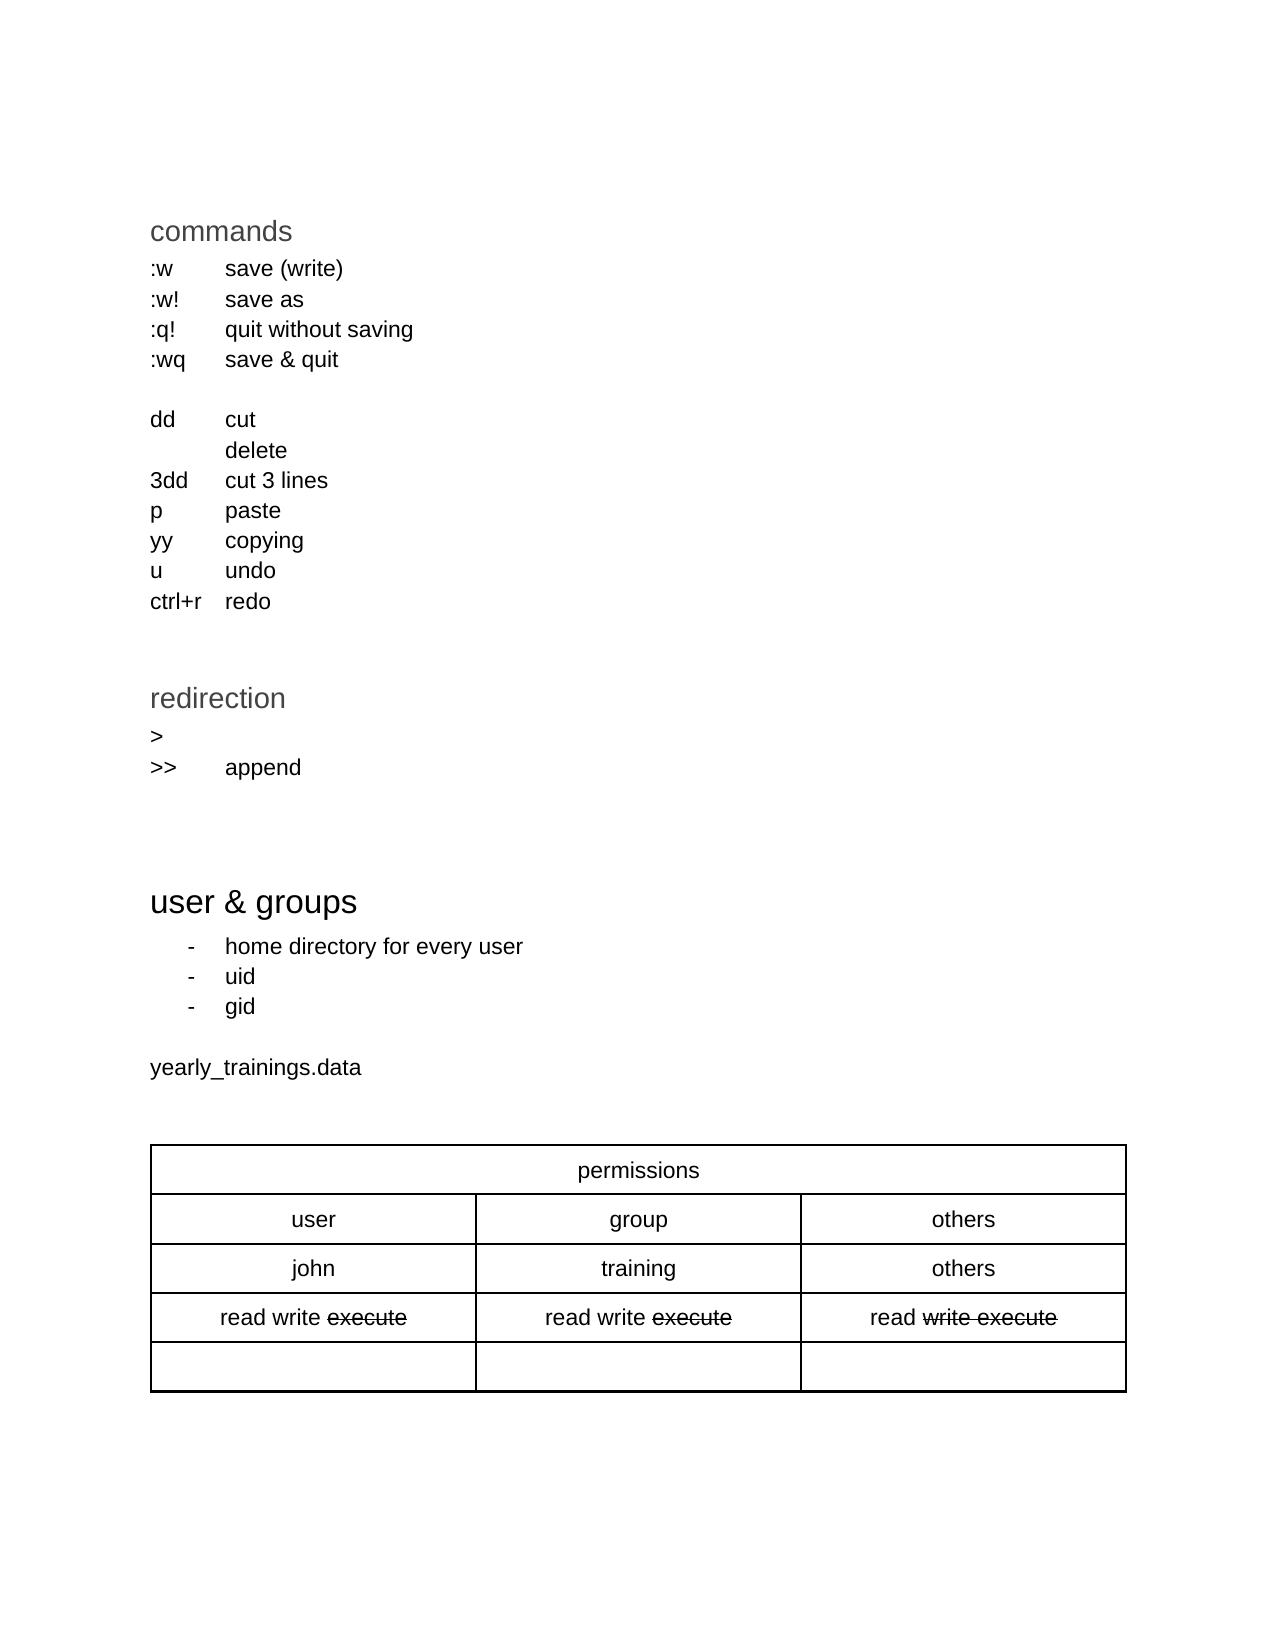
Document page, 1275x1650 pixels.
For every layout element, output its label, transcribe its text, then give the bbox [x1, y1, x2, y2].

subtitle user & groups [150, 882, 1125, 920]
table_cell others [802, 1245, 1125, 1292]
text p paste [150, 497, 1125, 523]
text delete [150, 437, 1125, 463]
text dd cut [150, 406, 1125, 433]
table_header permissions [152, 1146, 1125, 1193]
table_cell read write execute [802, 1294, 1125, 1341]
list home directory for every user [187, 933, 1125, 959]
text :q! quit without saving [150, 316, 1125, 342]
text :w save (write) [150, 255, 1125, 282]
text > [150, 723, 1125, 750]
subtitle redirection [150, 681, 1125, 715]
text yy copying [150, 527, 1125, 554]
table_cell read write execute [152, 1294, 475, 1341]
table_cell group [477, 1195, 800, 1243]
text yearly_trainings.data [150, 1053, 1125, 1080]
list gid [187, 993, 1125, 1019]
table_cell [152, 1343, 475, 1390]
text u undo [150, 557, 1125, 584]
table_cell training [477, 1245, 800, 1292]
list uid [187, 963, 1125, 989]
subtitle commands [150, 213, 1125, 247]
table_cell others [802, 1195, 1125, 1243]
text 3dd cut 3 lines [150, 467, 1125, 493]
table_cell read write execute [477, 1294, 800, 1341]
text :w! save as [150, 286, 1125, 312]
table_cell user [152, 1195, 475, 1243]
table_cell john [152, 1245, 475, 1292]
table_cell [802, 1343, 1125, 1390]
text ctrl+r redo [150, 588, 1125, 614]
table_cell [477, 1343, 800, 1390]
text >> append [150, 753, 1125, 780]
text :wq save & quit [150, 346, 1125, 372]
